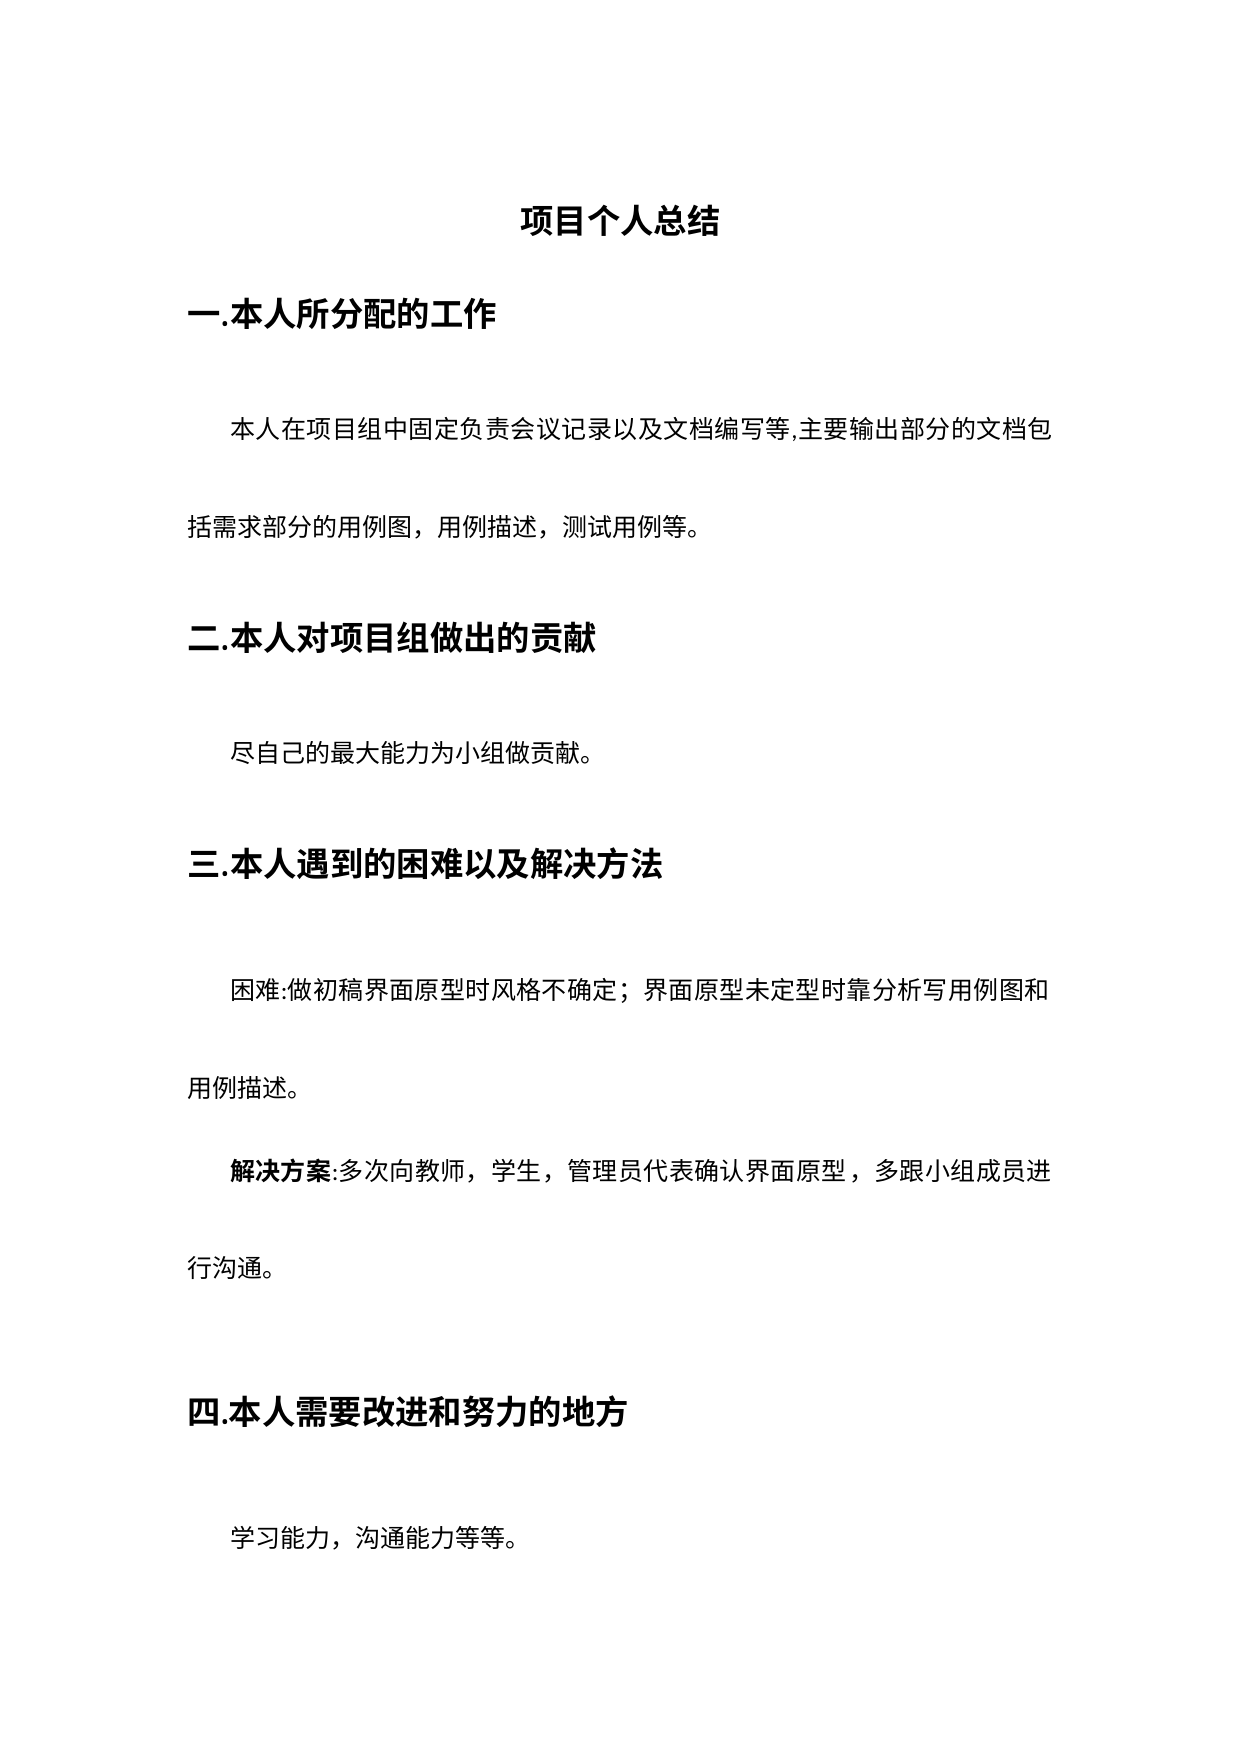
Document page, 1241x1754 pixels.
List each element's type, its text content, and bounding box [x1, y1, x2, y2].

text 解决方案:多次向教师，学生，管理员代表确认界面原型，多跟小组成员进行沟通。 [187, 1137, 1053, 1299]
subtitle 四.本人需要改进和努力的地方 [187, 1377, 1053, 1442]
subtitle 本人遇到的困难以及解决方法 [187, 829, 1053, 894]
text 本人在项目组中固定负责会议记录以及文档编写等,主要输出部分的文档包括需求部分的用例图，用例描述，测试用例等。 [187, 395, 1053, 558]
text 尽自己的最大能力为小组做贡献。 [187, 719, 1053, 784]
title 项目个人总结 [187, 187, 1053, 252]
text 困难:做初稿界面原型时风格不确定；界面原型未定型时靠分析写用例图和用例描述。 [187, 956, 1053, 1119]
text 学习能力，沟通能力等等。 [187, 1504, 1053, 1569]
subtitle 本人所分配的工作 [187, 279, 1053, 344]
subtitle 本人对项目组做出的贡献 [187, 603, 1053, 668]
